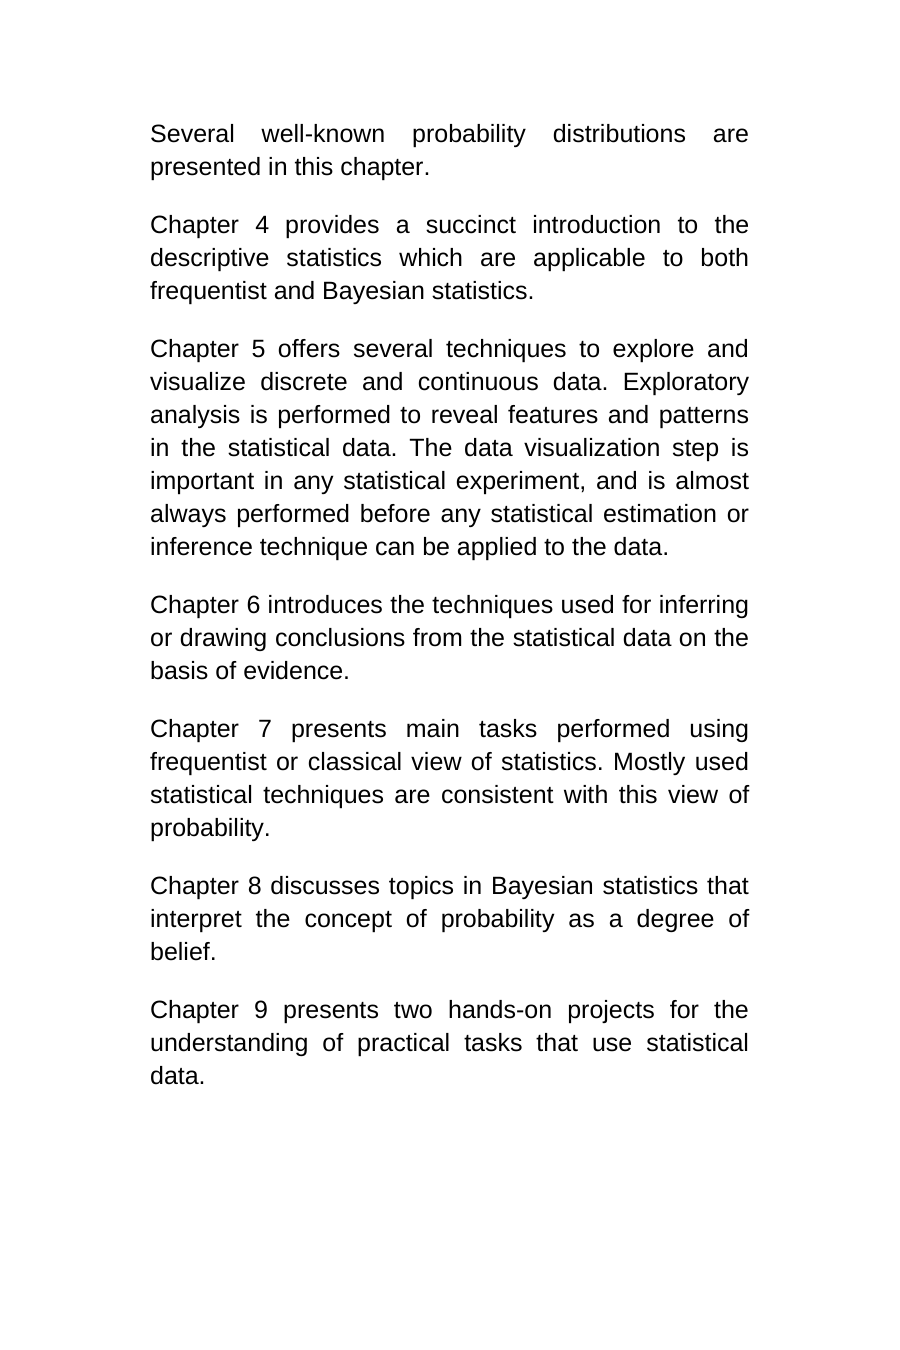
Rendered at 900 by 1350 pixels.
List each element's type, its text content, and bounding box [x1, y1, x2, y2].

text Chapter 5 offers several techniques to explore and visualize discrete and continuous data. Exploratory analysis is performed to reveal features and patterns in the statistical data. The data visualization step is important in any statistical experiment, and is almost always performed before any statistical estimation or inference technique can be applied to the data. [150, 334, 750, 561]
text Chapter 4 provides a succinct introduction to the descriptive statistics which are applicable to both frequentist and Bayesian statistics. [150, 209, 750, 304]
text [150, 118, 750, 180]
text Chapter 9 presents two hands-on projects for the understanding of practical tasks that use statistical data. [150, 995, 750, 1090]
text Chapter 7 presents main tasks performed using frequentist or classical view of statistics. Mostly used statistical techniques are consistent with this view of probability. [150, 714, 750, 842]
text Chapter 8 discusses topics in Bayesian statistics that interpret the concept of probability as a degree of belief. [150, 871, 750, 966]
text Chapter 6 introduces the techniques used for inferring or drawing conclusions from the statistical data on the basis of evidence. [150, 590, 750, 684]
